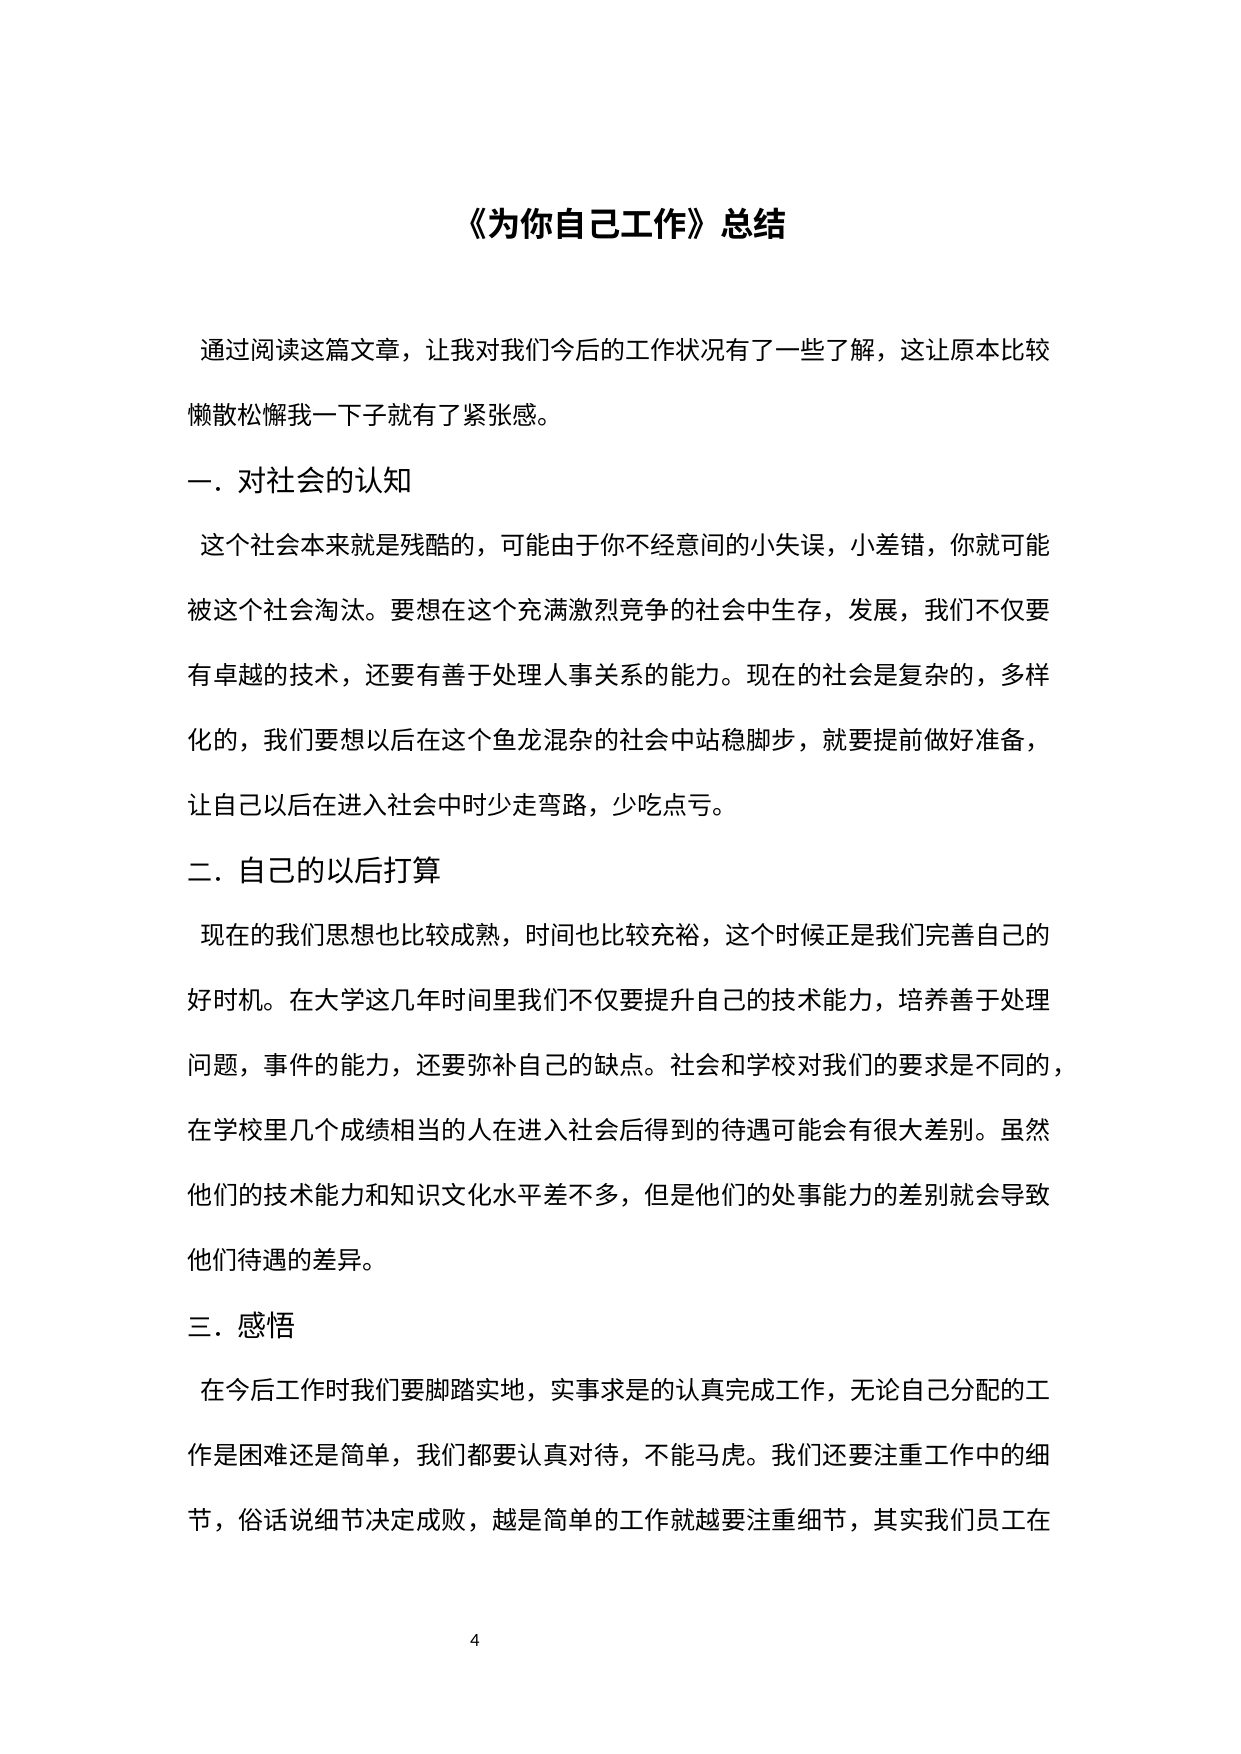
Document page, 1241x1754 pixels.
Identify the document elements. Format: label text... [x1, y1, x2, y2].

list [187, 1291, 1053, 1551]
list 对社会的认知 这个社会本来就是残酷的，可能由于你不经意间的小失误，小差错，你就可能被这个社会淘汰。要想在这个充满激烈竞争的社会中生存，发展，我们不仅要有卓越的技术，还要有善于处理人事关系的能力。现在的社会是复杂的，多样化的，我们要想以后在这个鱼龙混杂的社会中站稳脚步，就要提前做好准备，让自己以后在进入社会中时少走弯路，少吃点亏。 [187, 446, 1053, 836]
text 通过阅读这篇文章，让我对我们今后的工作状况有了一些了解，这让原本比较懒散松懈我一下子就有了紧张感。 [187, 316, 1053, 446]
list 自己的以后打算 现在的我们思想也比较成熟，时间也比较充裕，这个时候正是我们完善自己的好时机。在大学这几年时间里我们不仅要提升自己的技术能力，培养善于处理问题，事件的能力，还要弥补自己的缺点。社会和学校对我们的要求是不同的，在学校里几个成绩相当的人在进入社会后得到的待遇可能会有很大差别。虽然他们的技术能力和知识文化水平差不多，但是他们的处事能力的差别就会导致他们待遇的差异。 [187, 836, 1053, 1291]
subtitle 《为你自己工作》总结 [187, 189, 1053, 254]
